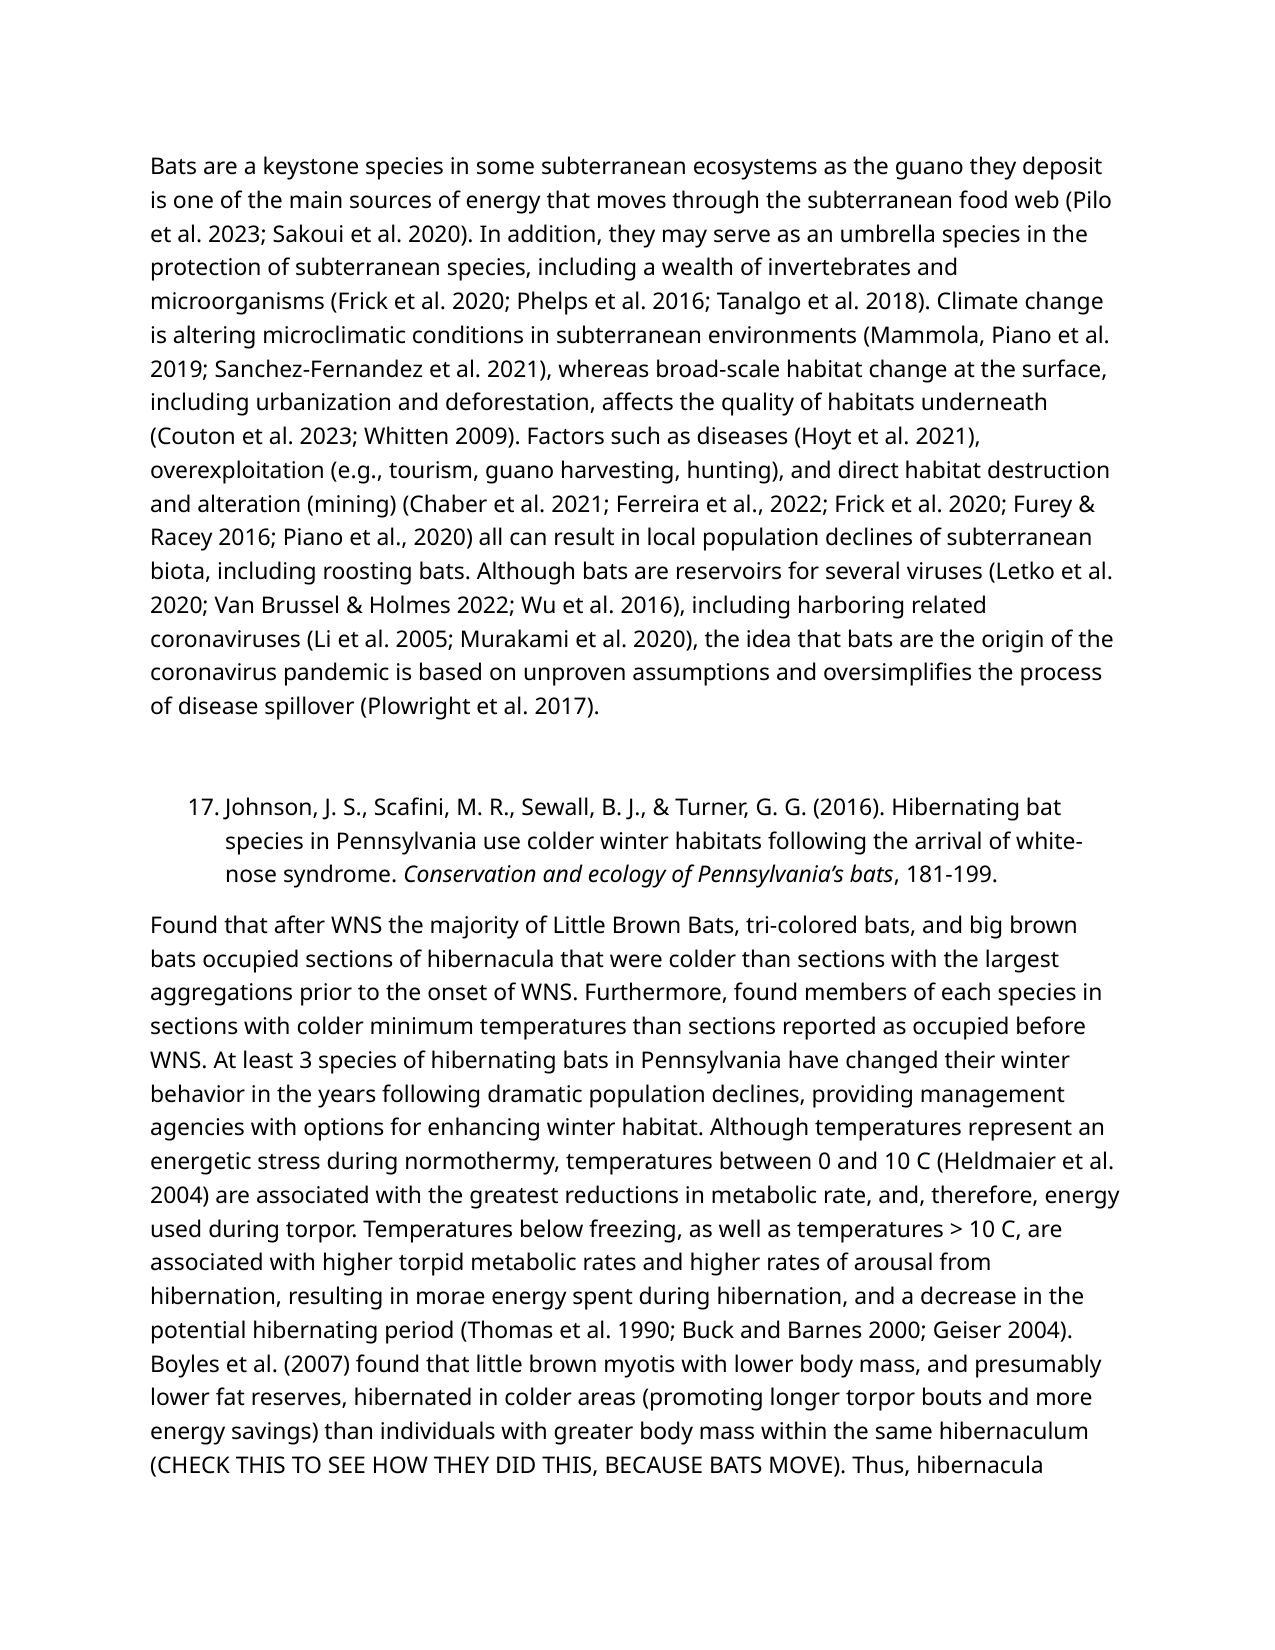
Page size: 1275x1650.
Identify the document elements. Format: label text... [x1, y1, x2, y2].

list Johnson, J. S., Scafini, M. R., Sewall, B. J., & Turner, G. G. (2016). Hibernating bat species in Pennsylvania use colder winter habitats following the arrival of white-nose syndrome. Conservation and ecology of Pennsylvania’s bats, 181-199. [187, 791, 1125, 889]
text Bats are a keystone species in some subterranean ecosystems as the guano they deposit is one of the main sources of energy that moves through the subterranean food web (Pilo et al. 2023; Sakoui et al. 2020). In addition, they may serve as an umbrella species in the protection of subterranean species, including a wealth of invertebrates and microorganisms (Frick et al. 2020; Phelps et al. 2016; Tanalgo et al. 2018). Climate change is altering microclimatic conditions in subterranean environments (Mammola, Piano et al. 2019; Sanchez-Fernandez et al. 2021), whereas broad-scale habitat change at the surface, including urbanization and deforestation, affects the quality of habitats underneath (Couton et al. 2023; Whitten 2009). Factors such as diseases (Hoyt et al. 2021), overexploitation (e.g., tourism, guano harvesting, hunting), and direct habitat destruction and alteration (mining) (Chaber et al. 2021; Ferreira et al., 2022; Frick et al. 2020; Furey & Racey 2016; Piano et al., 2020) all can result in local population declines of subterranean biota, including roosting bats. Although bats are reservoirs for several viruses (Letko et al. 2020; Van Brussel & Holmes 2022; Wu et al. 2016), including harboring related coronaviruses (Li et al. 2005; Murakami et al. 2020), the idea that bats are the origin of the coronavirus pandemic is based on unproven assumptions and oversimplifies the process of disease spillover (Plowright et al. 2017). [150, 150, 1125, 721]
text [150, 909, 1125, 1480]
